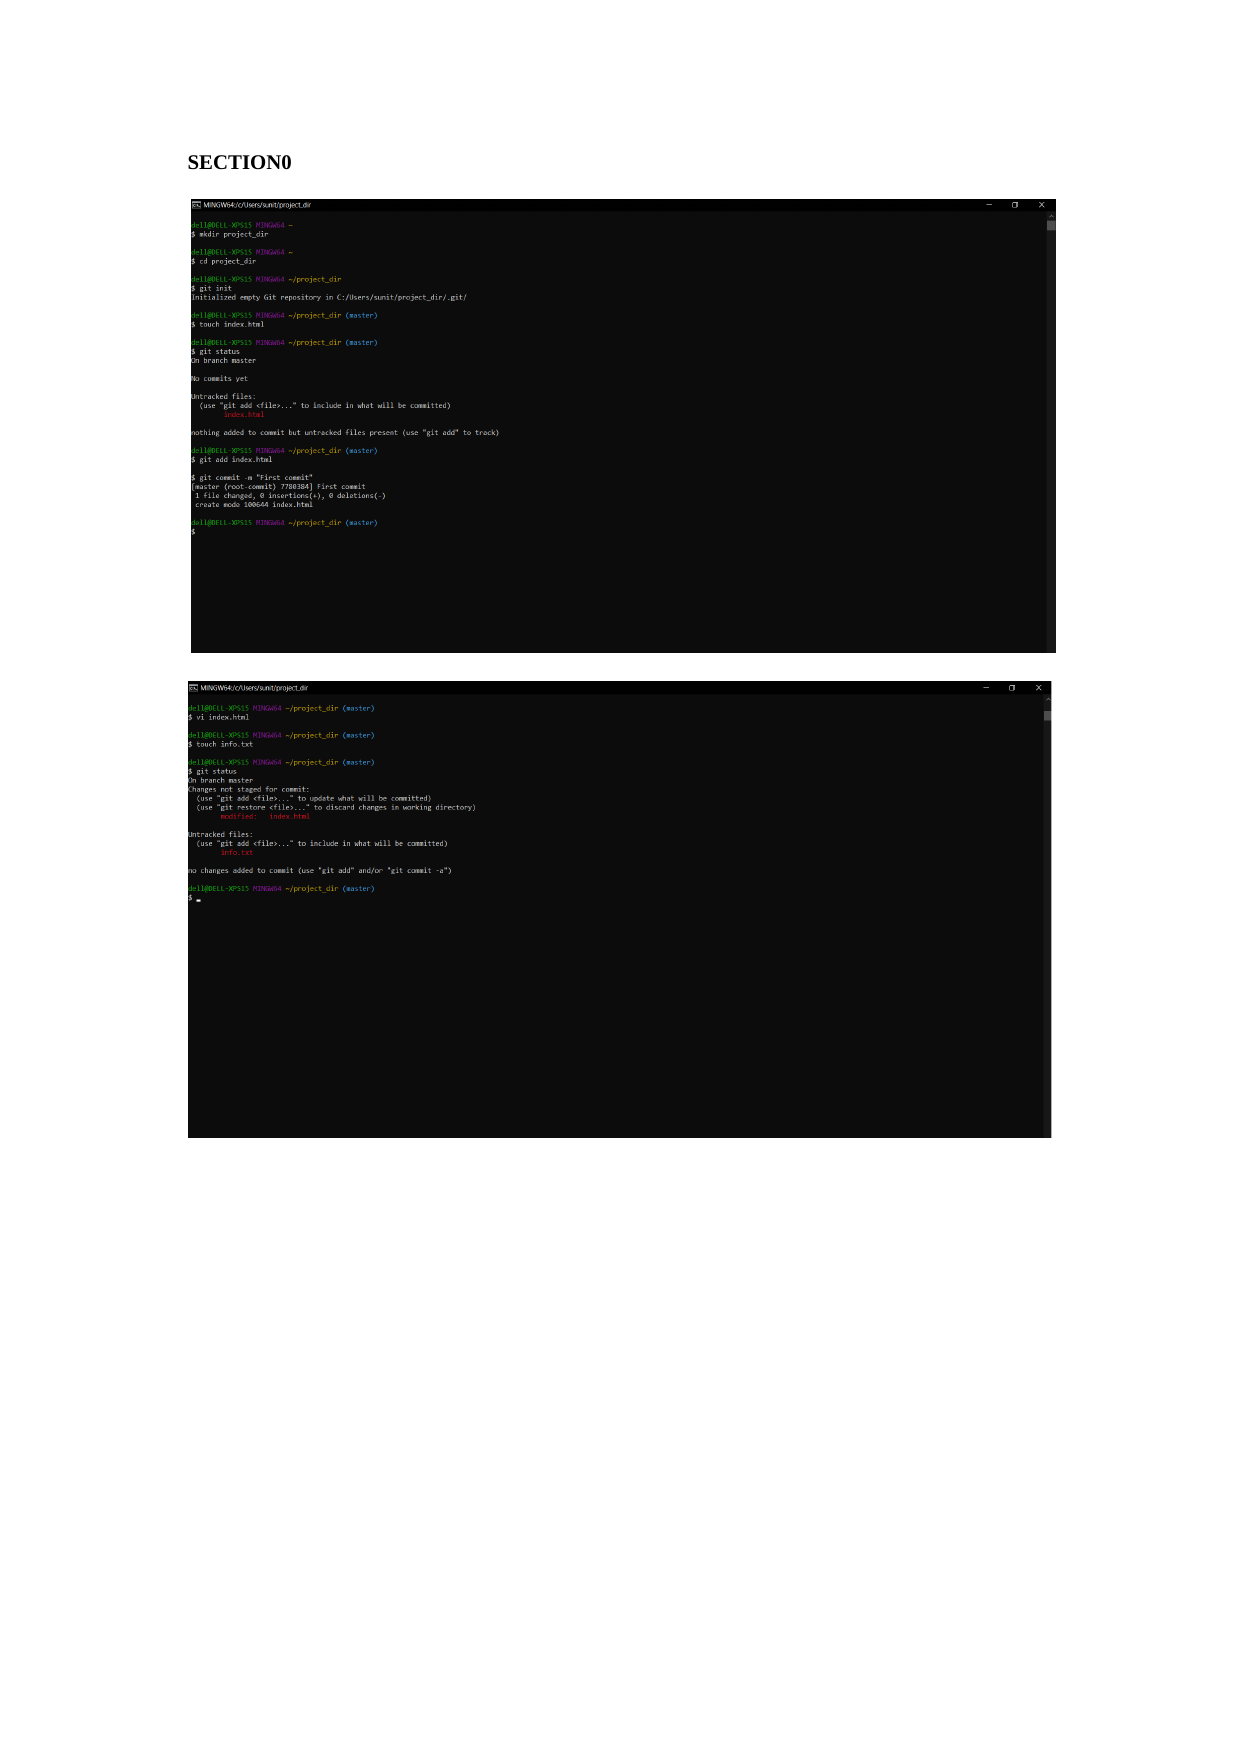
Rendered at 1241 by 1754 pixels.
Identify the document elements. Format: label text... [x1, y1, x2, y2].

text SECTION0 [187, 150, 1053, 174]
picture [191, 199, 1056, 653]
picture [188, 681, 1052, 1138]
